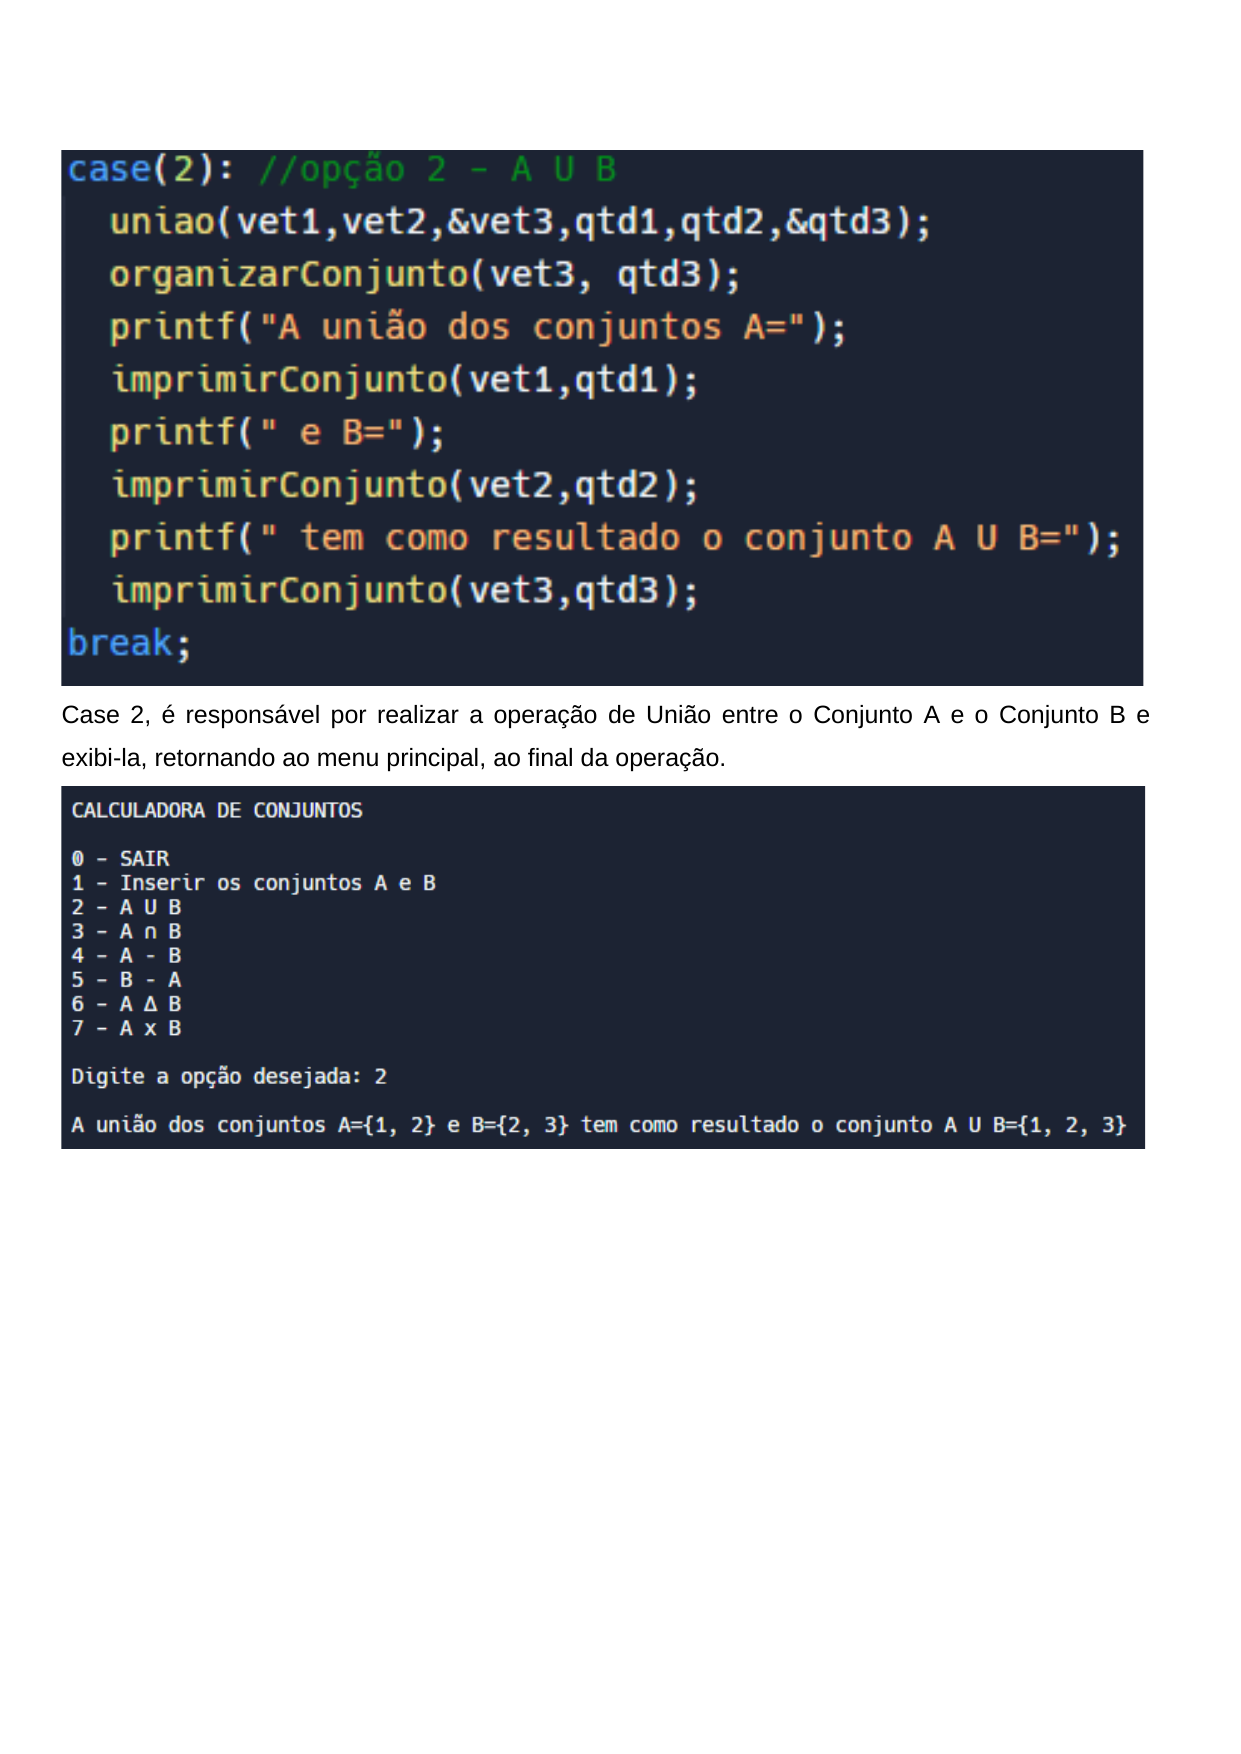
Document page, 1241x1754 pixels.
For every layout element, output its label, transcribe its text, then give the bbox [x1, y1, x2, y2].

text Case 2, é responsável por realizar a operação de União entre o Conjunto A e o Conjunto B e exibi-la, retornando ao menu principal, ao final da operação. [61, 700, 1153, 772]
picture [61, 150, 1144, 686]
picture [61, 786, 1146, 1149]
